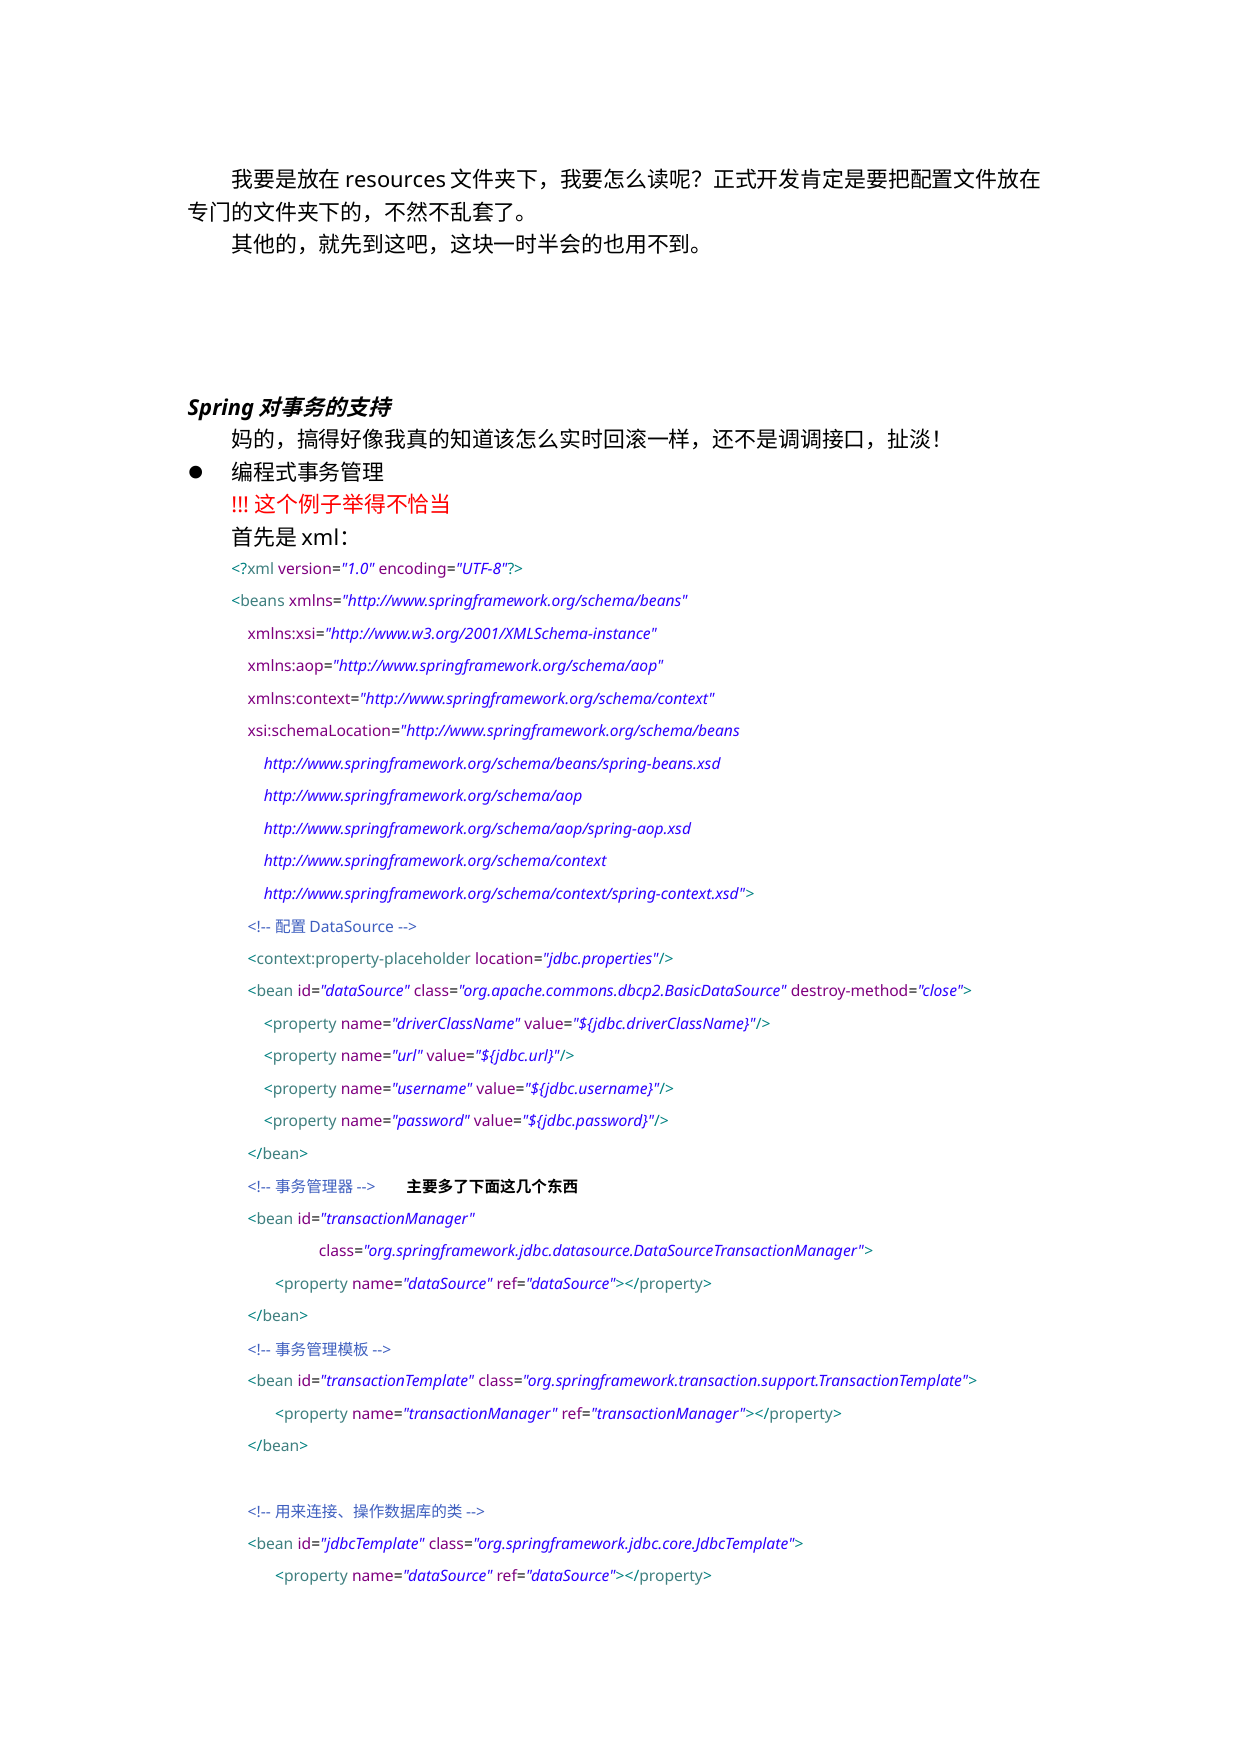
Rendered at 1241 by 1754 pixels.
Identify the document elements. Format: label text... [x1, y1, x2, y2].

text xmlns:context="http://www.springframework.org/schema/context" [187, 682, 1053, 714]
text !!! 这个例子举得不恰当 [187, 487, 1053, 519]
text </bean> [187, 1429, 1053, 1462]
text http://www.springframework.org/schema/context/spring-context.xsd"> [187, 877, 1053, 909]
text <beans xmlns="http://www.springframework.org/schema/beans" [187, 584, 1053, 617]
text xmlns:xsi="http://www.w3.org/2001/XMLSchema-instance" [187, 617, 1053, 649]
text 妈的，搞得好像我真的知道该怎么实时回滚一样，还不是调调接口，扯淡！ [187, 422, 1053, 454]
text class="org.springframework.jdbc.datasource.DataSourceTransactionManager"> [275, 1234, 1053, 1267]
text <?xml version="1.0" encoding="UTF-8"?> [187, 552, 1053, 584]
text 我要是放在resources文件夹下，我要怎么读呢？正式开发肯定是要把配置文件放在专门的文件夹下的，不然不乱套了。 [187, 162, 1053, 227]
text xsi:schemaLocation="http://www.springframework.org/schema/beans [187, 714, 1053, 747]
text <!-- 配置DataSource --> [187, 909, 1053, 942]
text <!-- 事务管理器 --> 主要多了下面这几个东西 [187, 1169, 1053, 1202]
text <bean id="dataSource" class="org.apache.commons.dbcp2.BasicDataSource" destroy-method="close"> [187, 974, 1053, 1007]
text <bean id="transactionManager" [187, 1202, 1053, 1234]
text <property name="password" value="${jdbc.password}"/> [187, 1104, 1053, 1137]
text http://www.springframework.org/schema/beans/spring-beans.xsd [187, 747, 1053, 779]
text xmlns:aop="http://www.springframework.org/schema/aop" [187, 649, 1053, 682]
list 编程式事务管理 [187, 454, 1053, 487]
text <property name="url" value="${jdbc.url}"/> [187, 1039, 1053, 1072]
text </bean> [187, 1299, 1053, 1332]
text http://www.springframework.org/schema/aop/spring-aop.xsd [187, 812, 1053, 844]
text <property name="username" value="${jdbc.username}"/> [187, 1072, 1053, 1104]
text http://www.springframework.org/schema/context [187, 844, 1053, 877]
text <property name="driverClassName" value="${jdbc.driverClassName}"/> [187, 1007, 1053, 1039]
text 首先是xml： [187, 519, 1053, 552]
text <bean id="jdbcTemplate" class="org.springframework.jdbc.core.JdbcTemplate"> [187, 1527, 1053, 1559]
text Spring对事务的支持 [187, 389, 1053, 422]
text <property name="dataSource" ref="dataSource"></property> [187, 1559, 1053, 1592]
text <property name="transactionManager" ref="transactionManager"></property> [187, 1397, 1053, 1429]
text <bean id="transactionTemplate" class="org.springframework.transaction.support.TransactionTemplate"> [187, 1364, 1053, 1397]
text 其他的，就先到这吧，这块一时半会的也用不到。 [187, 227, 1053, 259]
text <context:property-placeholder location="jdbc.properties"/> [187, 942, 1053, 974]
text <!-- 事务管理模板 --> [187, 1332, 1053, 1364]
text </bean> [187, 1137, 1053, 1169]
text <!-- 用来连接、操作数据库的类 --> [187, 1494, 1053, 1527]
text http://www.springframework.org/schema/aop [187, 779, 1053, 812]
text <property name="dataSource" ref="dataSource"></property> [187, 1267, 1053, 1299]
